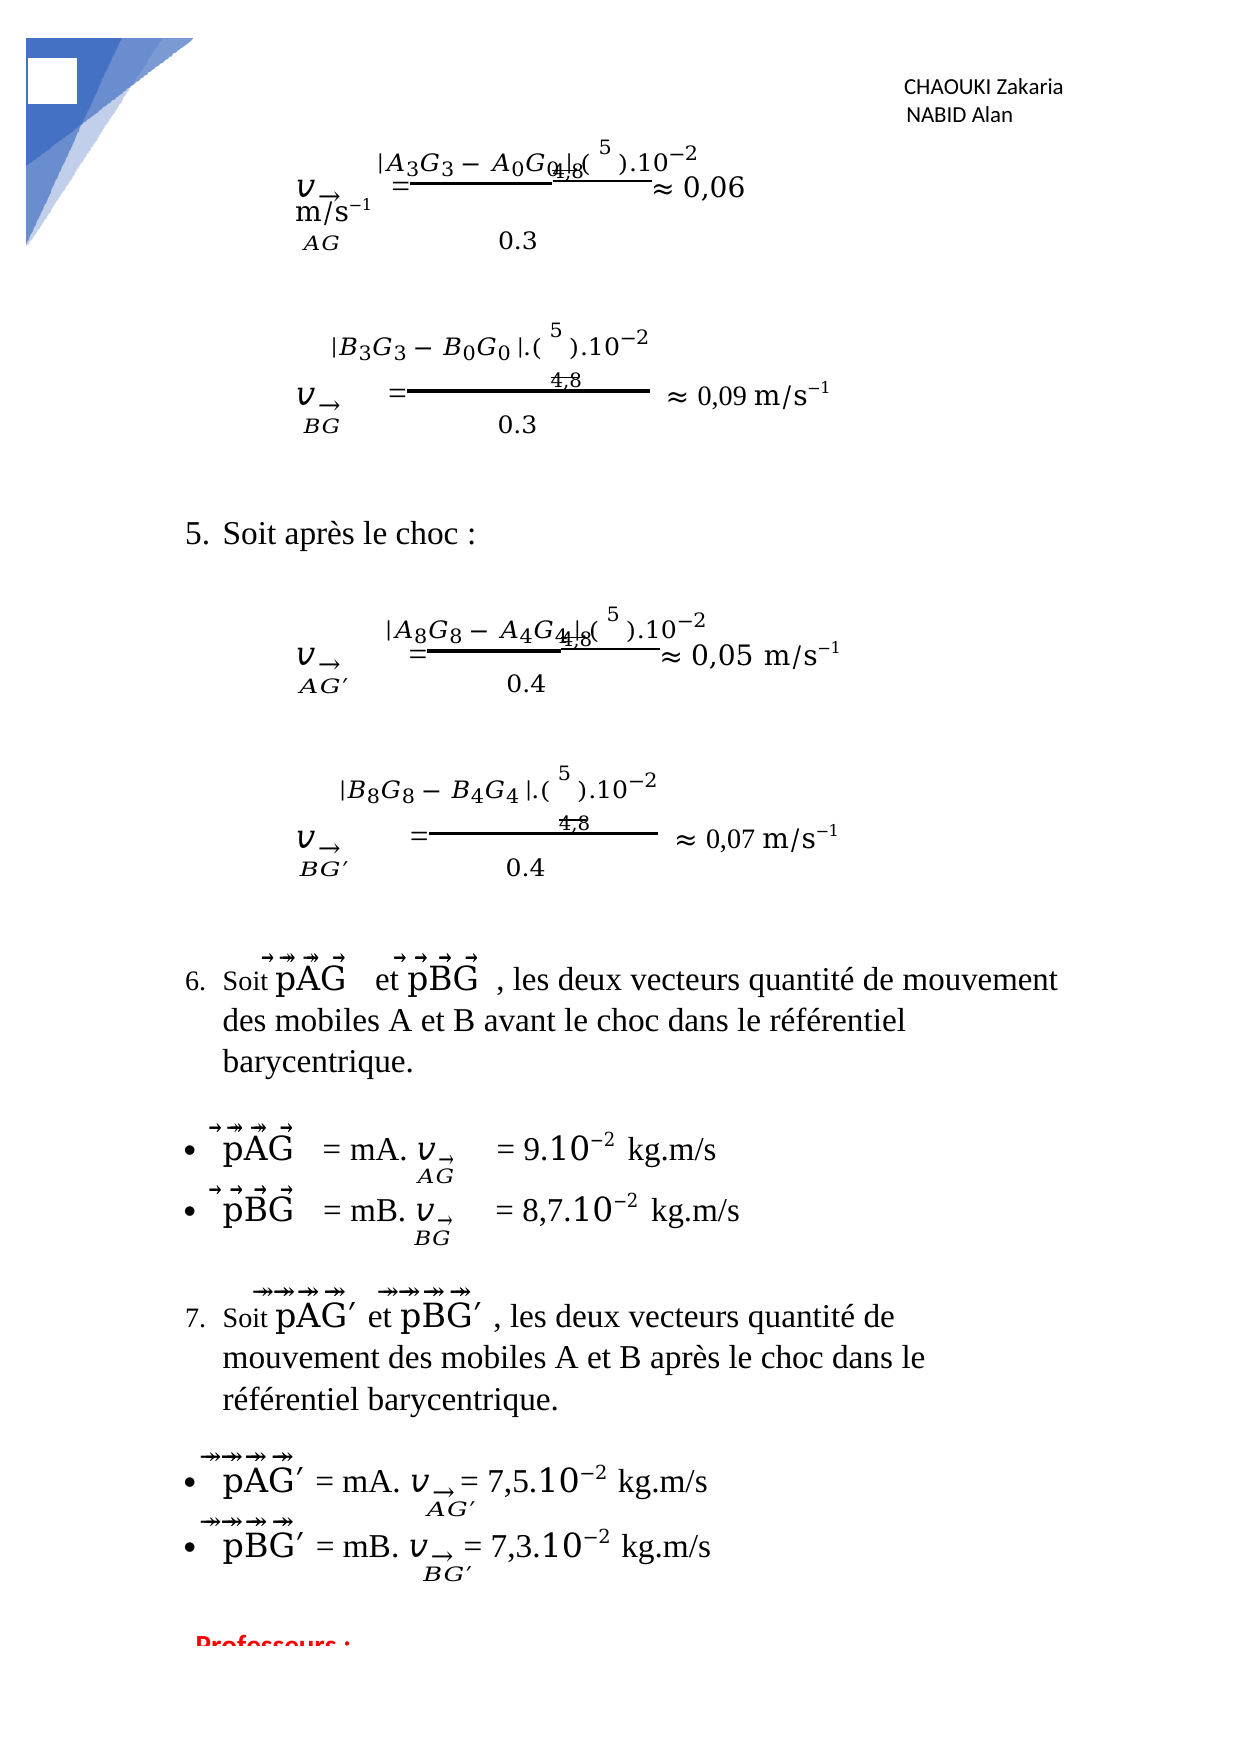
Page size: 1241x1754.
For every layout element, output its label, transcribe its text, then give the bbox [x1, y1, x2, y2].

text ≈ 0,09 m/s−1 [666, 386, 1207, 411]
text 𝑣→ = 4,8 ≈ 0,05 m/s−1 [295, 646, 1207, 670]
text ≈ 0,07 m/s−1 [674, 828, 1207, 853]
text 𝐵𝐺′ [31, 857, 349, 881]
text 0.4 [505, 857, 1207, 881]
text 𝐵𝐺 [412, 1230, 1207, 1249]
text CHAOUKI Zakaria NABID Alan [904, 72, 1066, 128]
text |𝐴3𝐺3 − 𝐴0𝐺0 |.( 5 ).10−2 [377, 144, 823, 178]
text 𝑣→ = 4,8 [31, 362, 649, 394]
text 𝐴𝐺 [414, 1169, 1207, 1187]
text |𝐵8𝐺8 − 𝐵4𝐺4 |.( 5 ).10−2 [31, 771, 657, 805]
text 0.4 [506, 673, 1207, 697]
text |𝐵3𝐺3 − 𝐵0𝐺0 |.( 5 ).10−2 [31, 328, 649, 362]
text 0.3 [498, 230, 1207, 254]
text |𝐴8𝐺8 − 𝐴4𝐺4 |.( 5 ).10−2 [386, 611, 1207, 646]
text 𝐵𝐺 [31, 414, 341, 438]
text 𝑣→ = 4,8 ≈ 0,06 m/s−1 [295, 178, 823, 227]
text 𝐵𝐺′ [421, 1567, 1207, 1585]
picture [26, 38, 194, 248]
text 𝐴𝐺 [31, 230, 340, 254]
text 0.3 [497, 414, 1207, 438]
list ⃗⃗p⃗⃗⃗B⃗⃗⃗G⃗⃗ = mB. 𝑣→ = 8,7.10−2 kg.m/s [185, 1187, 1207, 1230]
text 𝑣→ = 4,8 [31, 805, 658, 837]
list ⃗⃗p⃗⃗⃗A⃗⃗⃗G⃗⃗⃗′ = mA. 𝑣→ = 7,5.10−2 kg.m/s [185, 1455, 1207, 1502]
list Soit après le choc : [185, 513, 1207, 551]
list ⃗⃗p⃗⃗⃗B⃗⃗⃗G⃗⃗⃗′ = mB. 𝑣→ = 7,3.10−2 kg.m/s [185, 1520, 1207, 1567]
list Soit ⃗⃗p⃗⃗⃗A⃗⃗⃗G⃗⃗⃗′ et ⃗⃗p⃗⃗⃗B⃗⃗⃗G⃗⃗⃗′ , les deux vecteurs quantité de mouvement des mobiles A et B après le choc dans le référentiel barycentrique. [185, 1283, 1049, 1417]
list ⃗⃗p⃗⃗⃗A⃗⃗⃗G⃗⃗ = mA. 𝑣→ = 9.10−2 kg.m/s [185, 1124, 1207, 1169]
text 𝐴𝐺′ [31, 673, 349, 697]
text 𝐴𝐺′ [423, 1502, 1207, 1520]
list Soit ⃗⃗p⃗⃗⃗A⃗⃗⃗G⃗⃗ et ⃗⃗p⃗⃗⃗B⃗⃗⃗G⃗⃗ , les deux vecteurs quantité de mouvement des mobiles A et B avant le choc dans le référentiel barycentrique. [185, 949, 1084, 1080]
